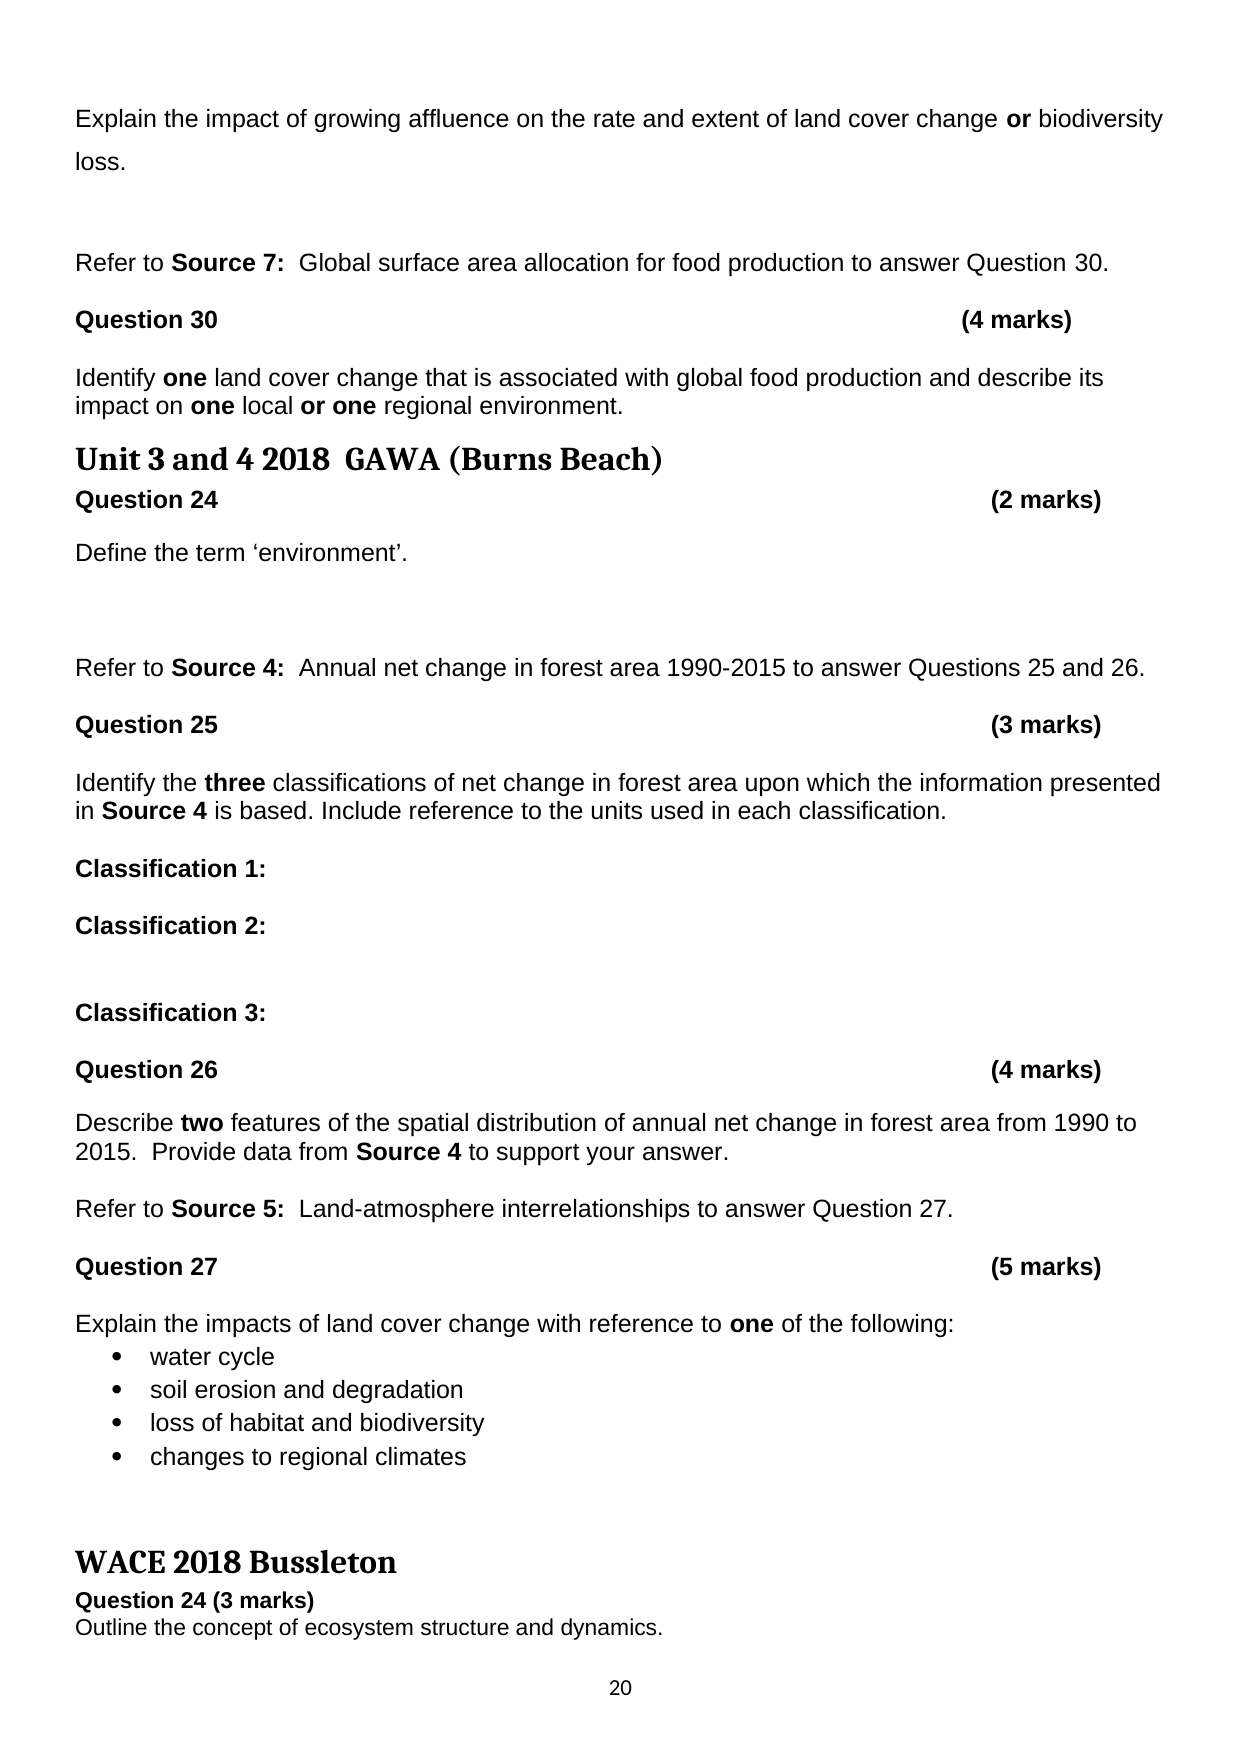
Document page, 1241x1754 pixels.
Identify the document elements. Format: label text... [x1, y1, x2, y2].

text Refer to Source 7: Global surface area allocation for food production to answer Question 30. [75, 247, 1209, 276]
list Identify one land cover change that is associated with global food production and describe its impact on one local or one regional environment. [75, 362, 1165, 420]
text Outline the concept of ecosystem structure and dynamics. [75, 1614, 1165, 1640]
subtitle WACE 2018 Bussleton [75, 1543, 1165, 1582]
list loss of habitat and biodiversity [112, 1408, 1165, 1437]
text Question 25 (3 marks) [75, 710, 1165, 739]
text Explain the impacts of land cover change with reference to one of the following: [75, 1309, 1165, 1338]
text Question 27 (5 marks) [75, 1252, 1165, 1280]
list Describe two features of the spatial distribution of annual net change in forest area from 1990 to 2015. Provide data from Source 4 to support your answer. [75, 1108, 1165, 1165]
text Question 24 (3 marks) [75, 1587, 1165, 1614]
text Identify the three classifications of net change in forest area upon which the information presented in Source 4 is based. Include reference to the units used in each classification. [75, 768, 1165, 825]
text Explain the impact of growing affluence on the rate and extent of land cover change or biodiversity loss. [75, 104, 1195, 176]
list Define the term ‘environment’. [75, 538, 1165, 566]
text Question 26 (4 marks) [75, 1055, 1165, 1084]
list changes to regional climates [112, 1441, 1165, 1470]
text Refer to Source 4: Annual net change in forest area 1990-2015 to answer Questions 25 and 26. [75, 653, 1165, 681]
list soil erosion and degradation [112, 1375, 1165, 1404]
text Classification 2: [75, 911, 1165, 940]
text Refer to Source 5: Land-atmosphere interrelationships to answer Question 27. [75, 1194, 1165, 1223]
subtitle Unit 3 and 4 2018 GAWA (Burns Beach) [75, 441, 1165, 479]
text Classification 3: [75, 998, 1165, 1026]
text Question 24 (2 marks) [75, 485, 1165, 514]
list water cycle [112, 1342, 1165, 1371]
text Question 30 (4 marks) [75, 305, 1165, 334]
text Classification 1: [75, 854, 1165, 883]
